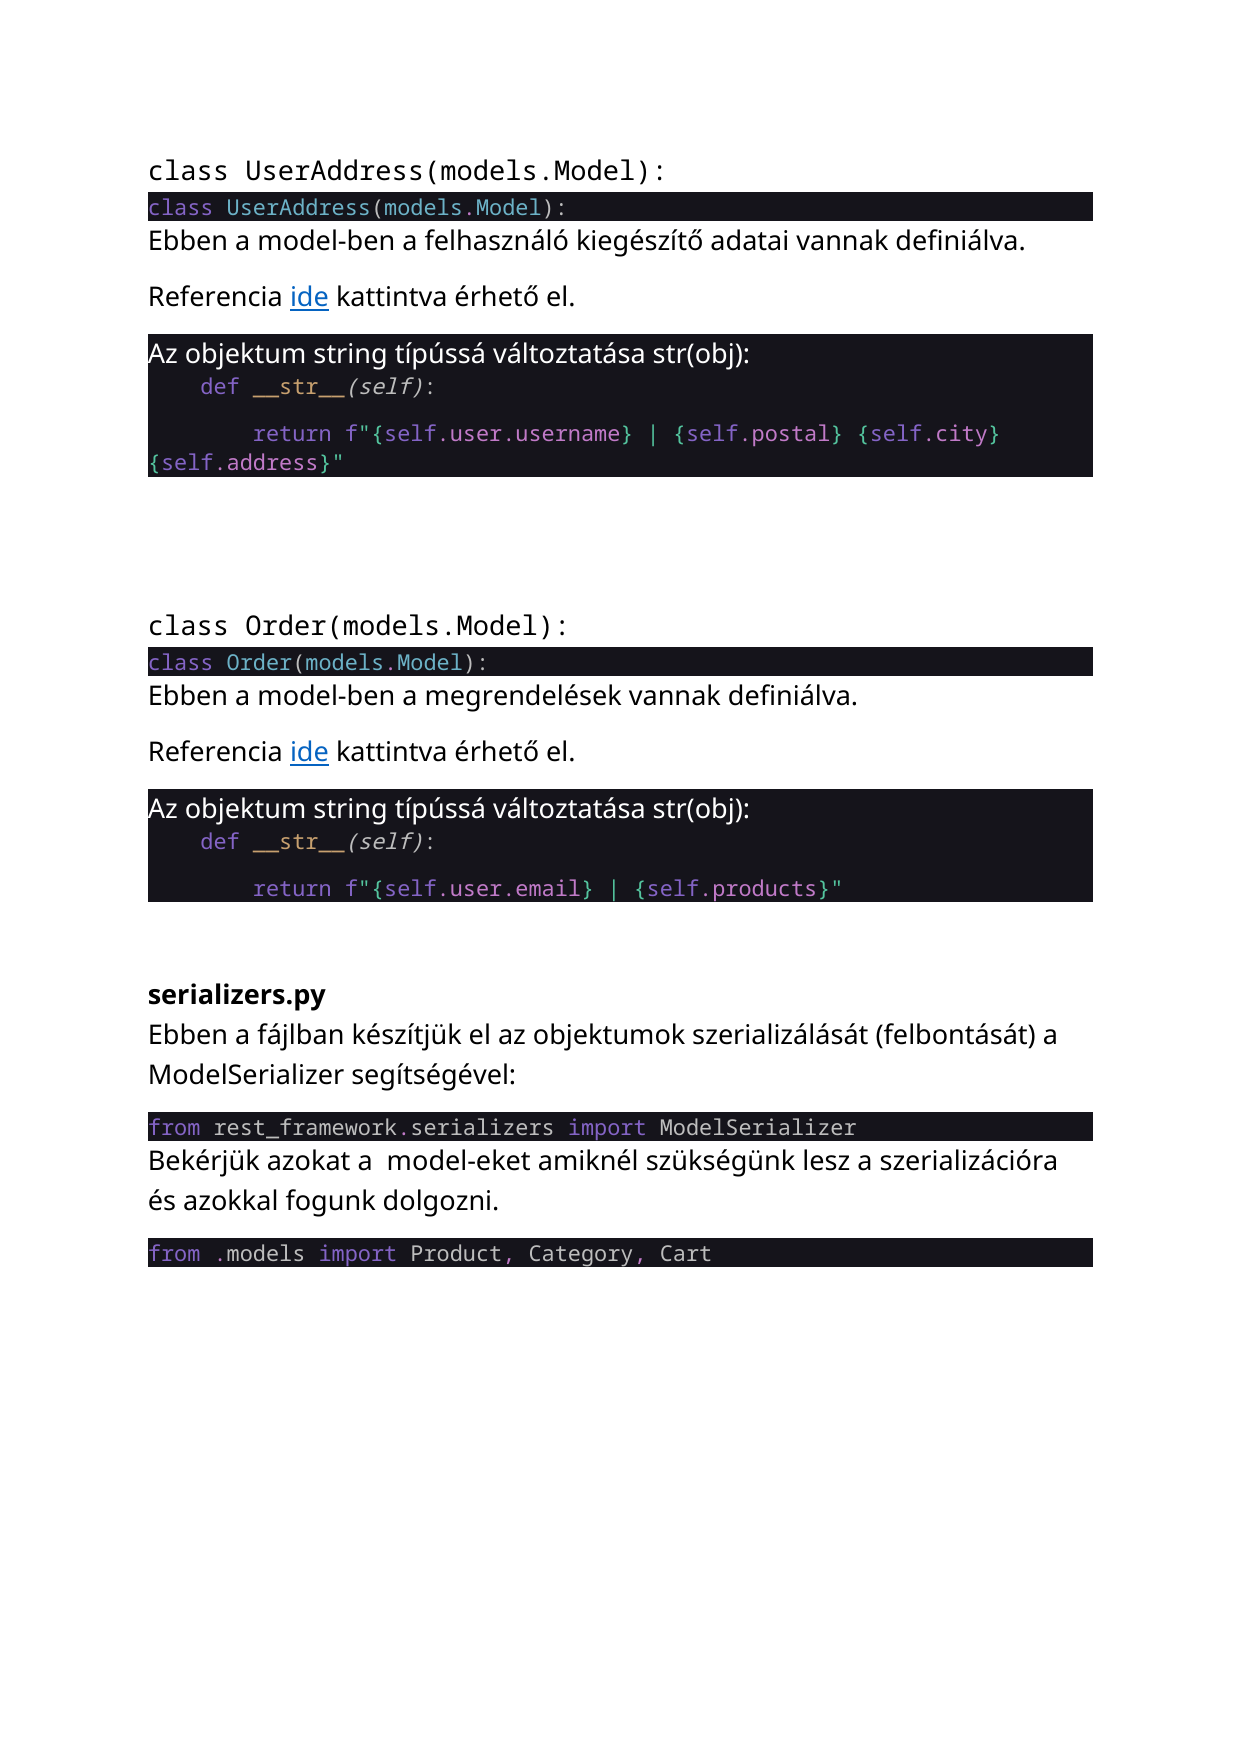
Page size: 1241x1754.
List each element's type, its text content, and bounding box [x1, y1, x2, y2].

text Ebben a model-ben a felhasználó kiegészítő adatai vannak definiálva. [148, 221, 1093, 258]
text Ebben a model-ben a megrendelések vannak definiálva. [148, 676, 1093, 713]
subtitle serializers.py [148, 976, 1093, 1012]
subtitle class Order(models.Model): [148, 607, 1093, 644]
text Ebben a fájlban készítjük el az objektumok szerializálását (felbontását) a ModelSerializer segítségével: [148, 1015, 1093, 1092]
text Az objektum string típússá változtatása str(obj): def __str__(self): [148, 334, 1093, 401]
text class Order(models.Model): [148, 647, 1093, 676]
text from rest_framework.serializers import ModelSerializer [148, 1112, 1093, 1141]
text return f"{self.user.username} | {self.postal} {self.city} {self.address}" [148, 418, 1093, 477]
text return f"{self.user.email} | {self.products}" [148, 873, 1093, 902]
text Referencia ide kattintva érhető el. [148, 733, 1093, 770]
text Bekérjük azokat a model-eket amiknél szükségünk lesz a szerializációra és azokkal fogunk dolgozni. [148, 1141, 1093, 1218]
text from .models import Product, Category, Cart [148, 1238, 1093, 1267]
text Az objektum string típússá változtatása str(obj): def __str__(self): [148, 789, 1093, 856]
text class UserAddress(models.Model): [148, 192, 1093, 221]
subtitle class UserAddress(models.Model): [148, 152, 1093, 189]
text Referencia ide kattintva érhető el. [148, 278, 1093, 315]
